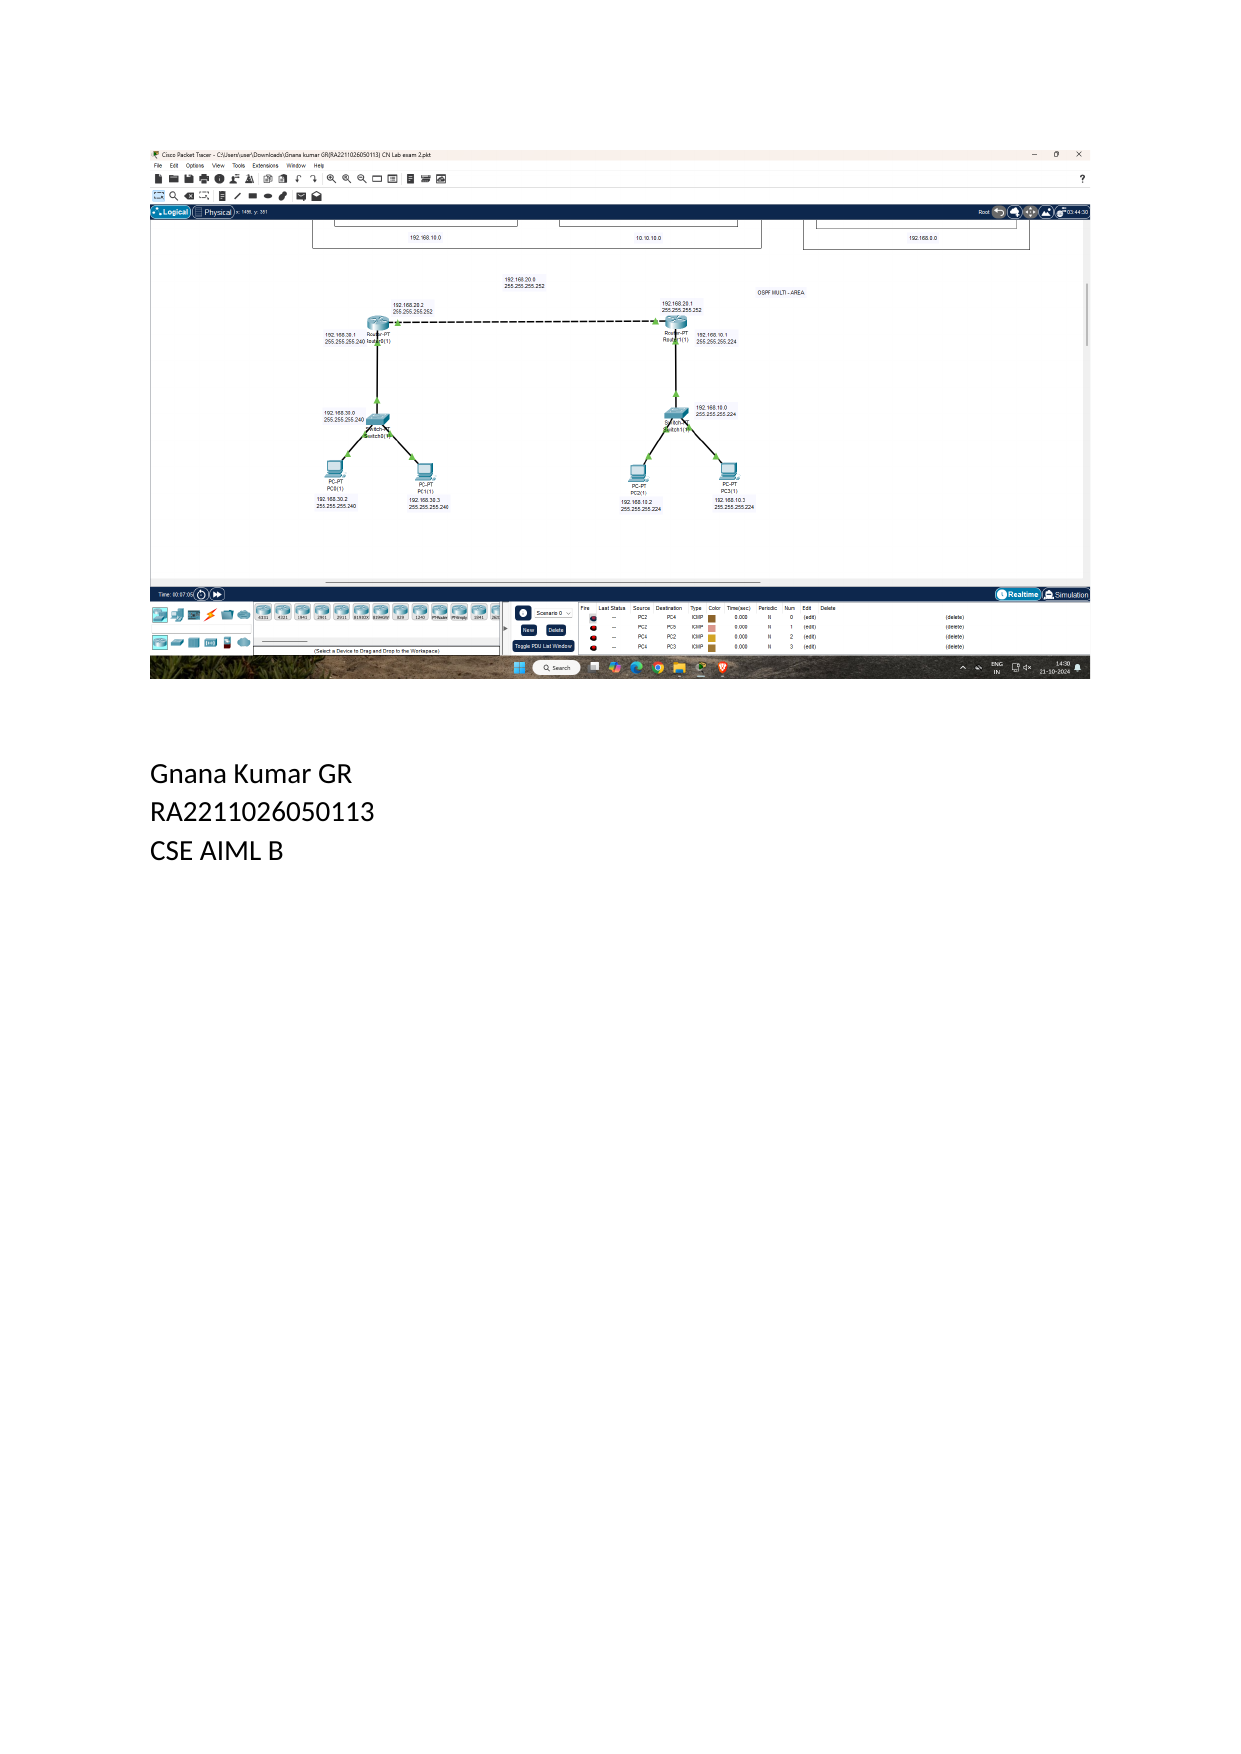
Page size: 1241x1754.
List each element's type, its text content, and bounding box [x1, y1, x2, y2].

picture [150, 150, 1091, 679]
text CSE AIML B [150, 832, 1090, 867]
text RA2211026050113 [150, 793, 1090, 829]
text Gnana Kumar GR [150, 755, 1090, 791]
